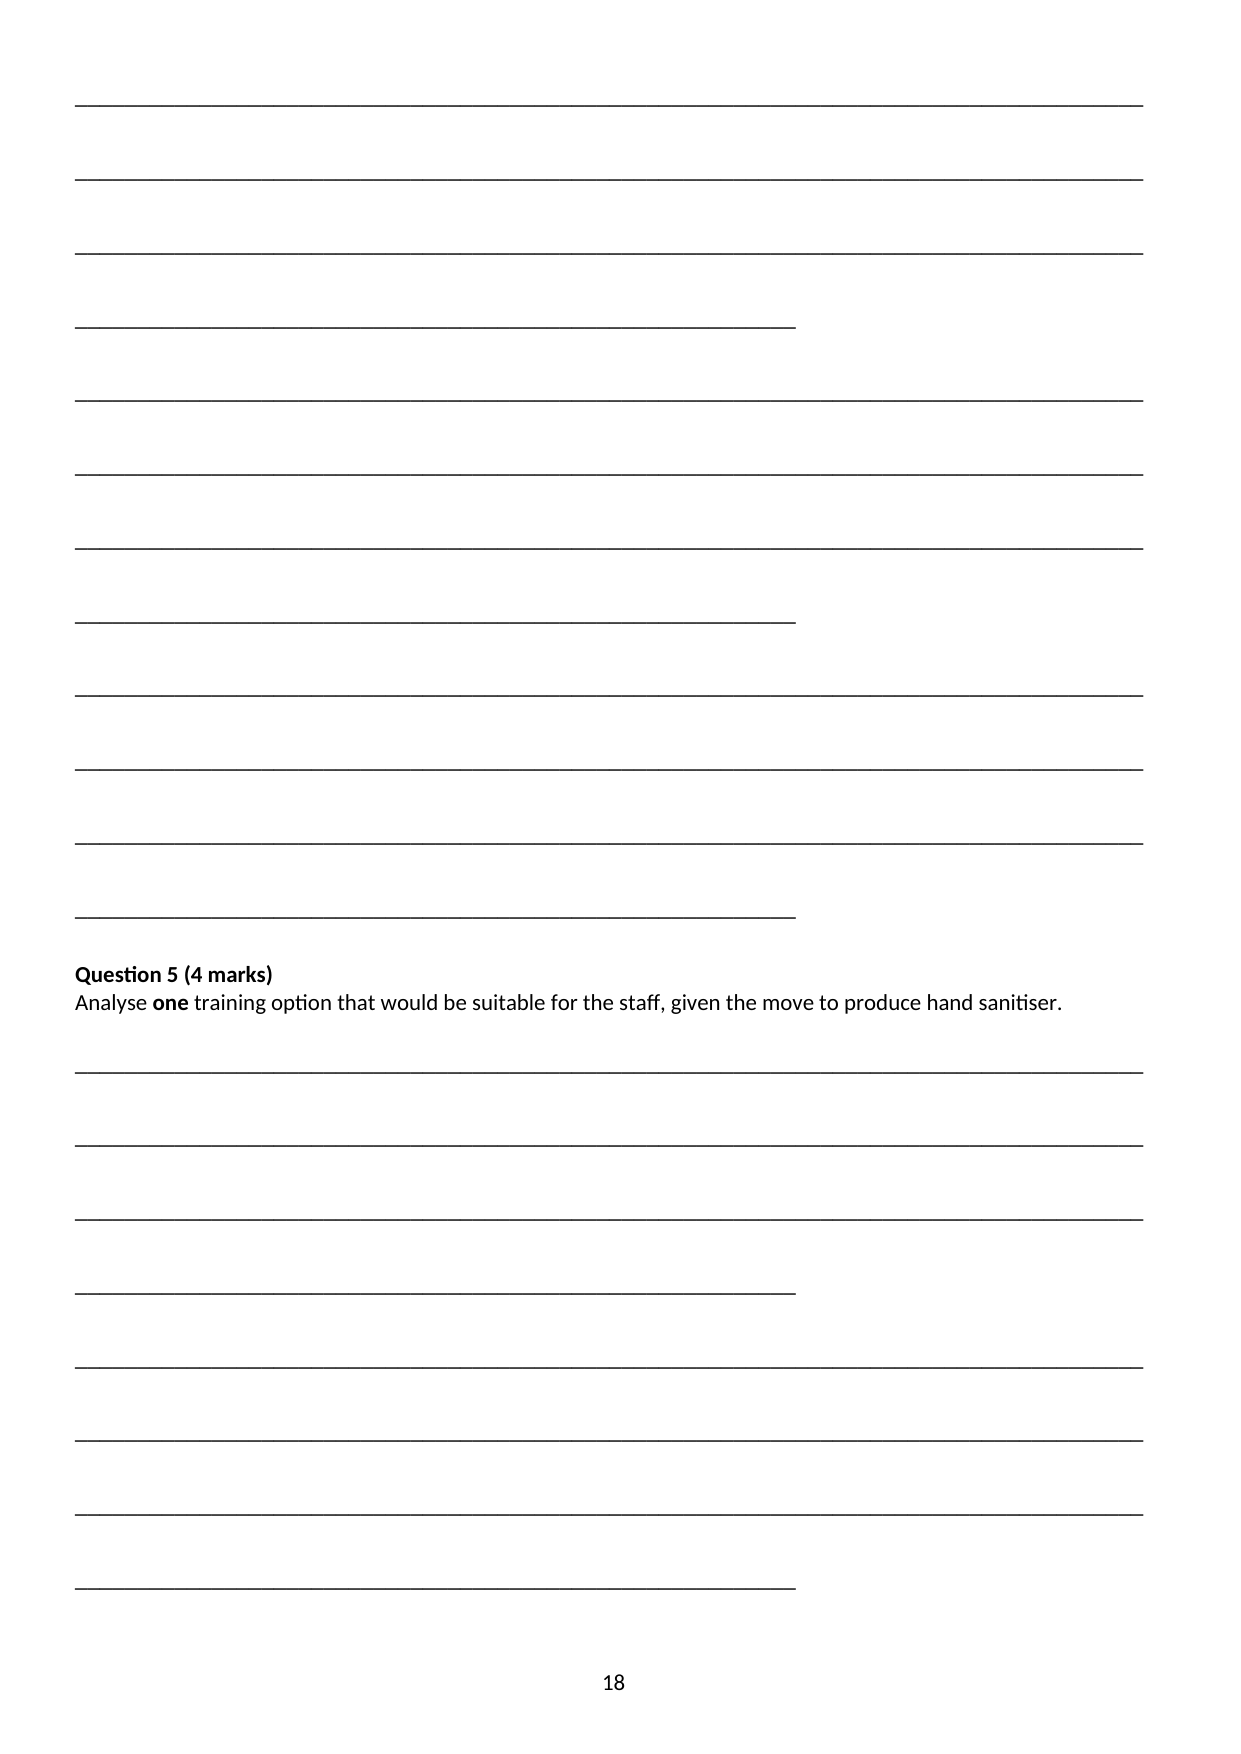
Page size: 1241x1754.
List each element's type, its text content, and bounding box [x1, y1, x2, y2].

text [75, 75, 1152, 333]
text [75, 1336, 1152, 1594]
text Analyse one training option that would be suitable for the staff, given the move to produce hand sanitiser. [75, 988, 1152, 1016]
text Question 5 (4 marks) [75, 960, 1152, 988]
